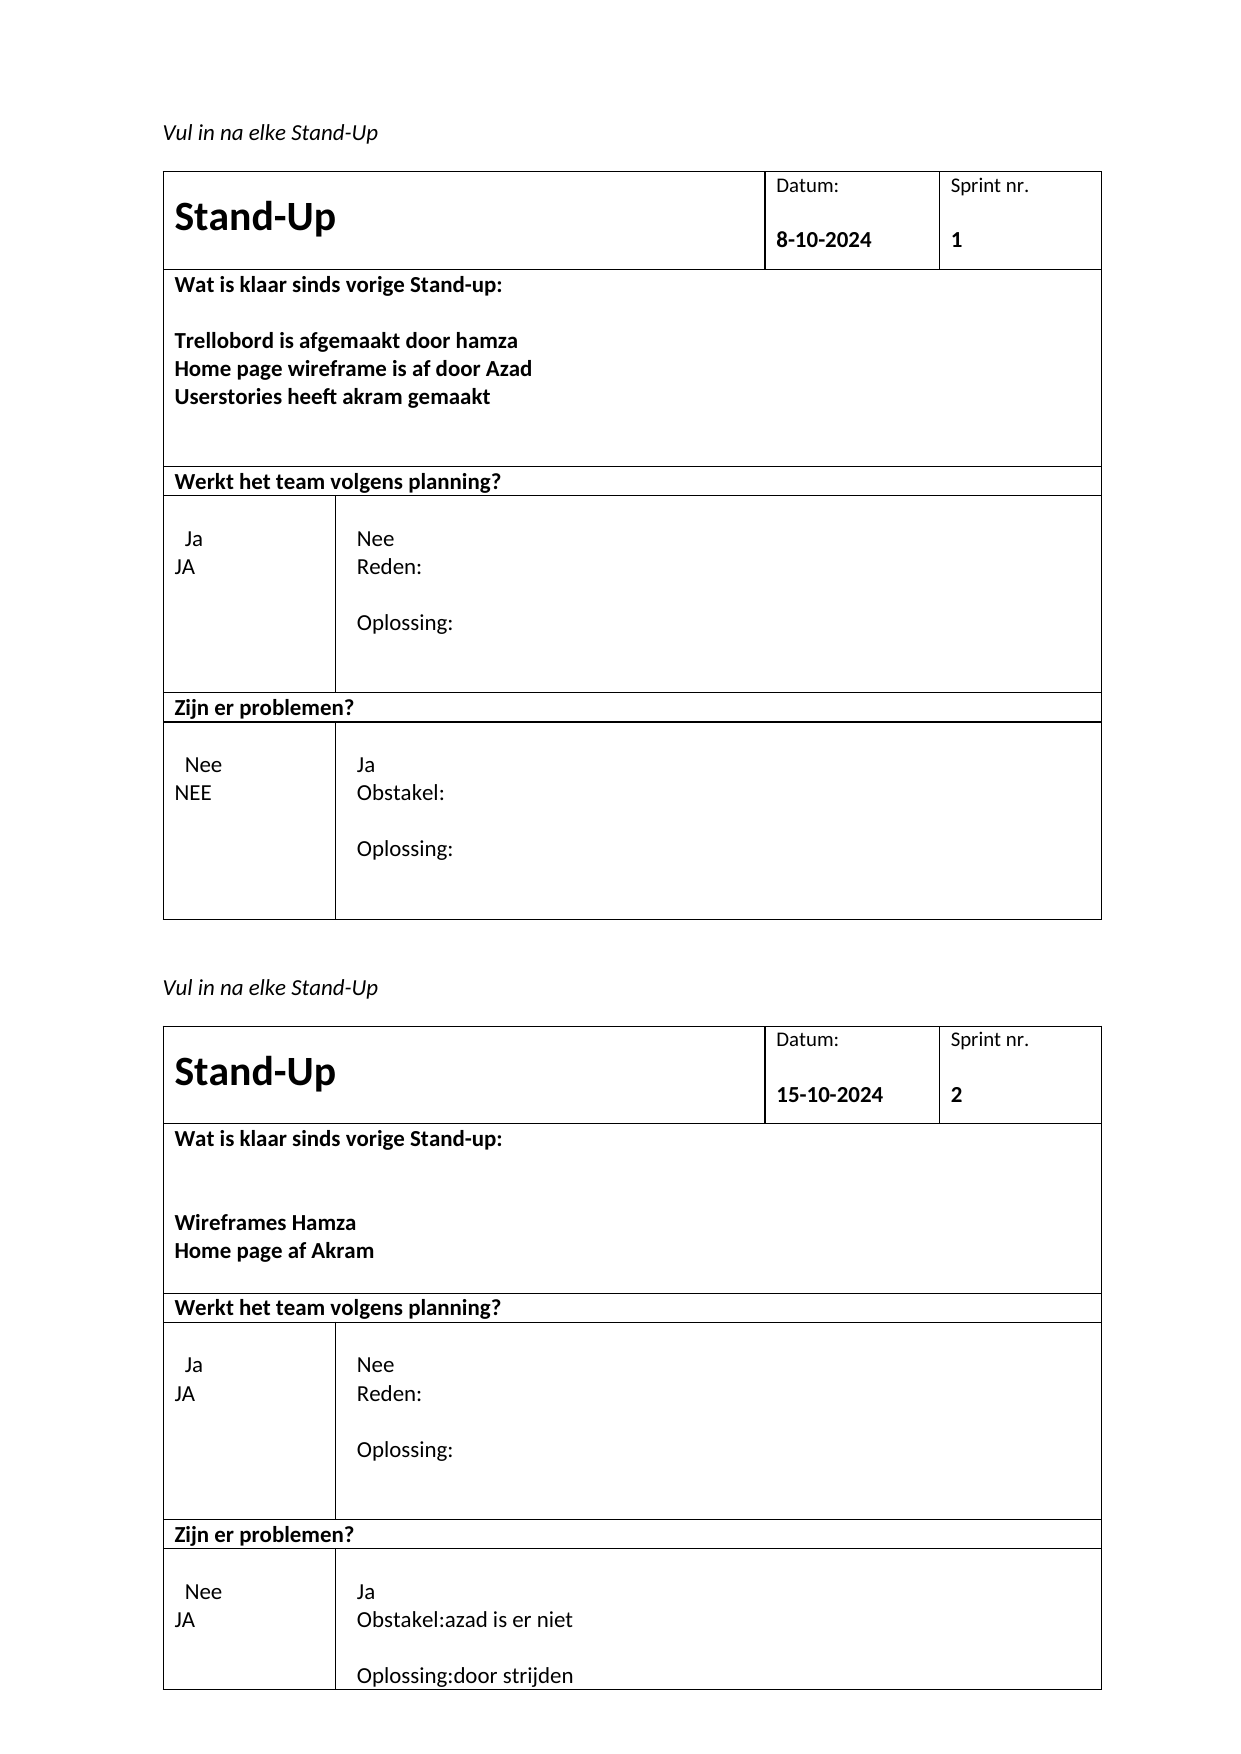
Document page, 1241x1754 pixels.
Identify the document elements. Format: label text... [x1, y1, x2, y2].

table_cell Ja JA [164, 496, 335, 692]
table_cell Nee JA [164, 1549, 335, 1689]
table_header Stand-Up [164, 172, 764, 269]
table_cell Zijn er problemen? [164, 693, 1101, 721]
table_cell Zijn er problemen? [164, 1520, 1101, 1548]
table_header Sprint nr. 2 [940, 1027, 1101, 1123]
table_cell Wat is klaar sinds vorige Stand-up: Wireframes Hamza Home page af Akram [164, 1124, 1101, 1292]
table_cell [336, 1549, 1101, 1689]
table_header Sprint nr. 1 [940, 172, 1101, 269]
table_header Stand-Up [164, 1027, 764, 1123]
table_header Datum: 8-10-2024 [766, 172, 939, 269]
table_cell Nee NEE [164, 723, 335, 918]
table_cell Wat is klaar sinds vorige Stand-up: Trellobord is afgemaakt door hamza Home page wireframe is af door Azad Userstories heeft akram gemaakt [164, 270, 1101, 466]
text Vul in na elke Stand-Up [162, 973, 1107, 1001]
table_cell Ja JA [164, 1323, 335, 1519]
text Vul in na elke Stand-Up [162, 118, 1107, 146]
table_header Datum: 15-10-2024 [766, 1027, 939, 1123]
table_cell Werkt het team volgens planning? [164, 467, 1101, 495]
table_cell Nee Reden: Oplossing: [336, 496, 1101, 692]
table_cell Ja Obstakel: Oplossing: [336, 723, 1101, 918]
table_cell Werkt het team volgens planning? [164, 1294, 1101, 1322]
table_cell Nee Reden: Oplossing: [336, 1323, 1101, 1519]
